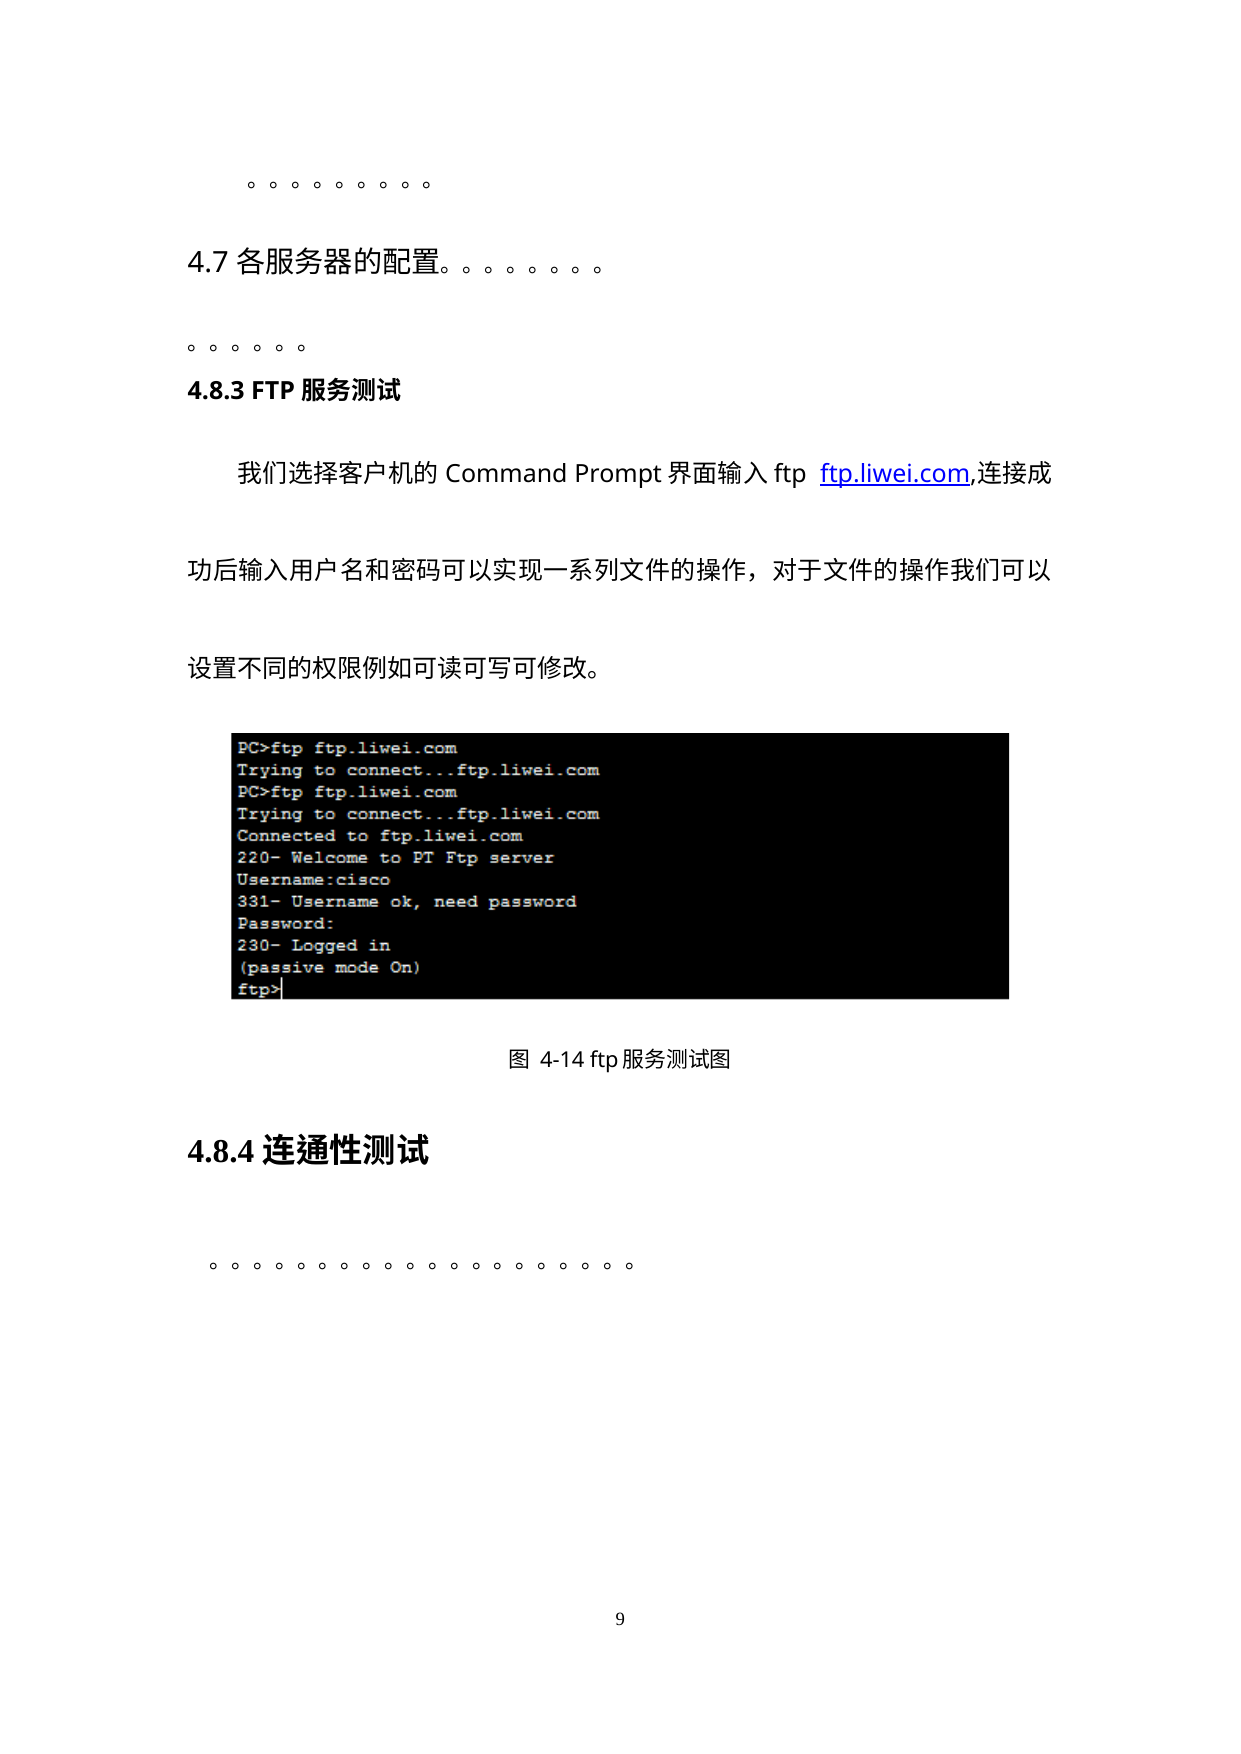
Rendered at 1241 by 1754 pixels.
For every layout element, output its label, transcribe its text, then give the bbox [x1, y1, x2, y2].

text 。。。。。。。。。 [187, 162, 1053, 194]
picture [231, 733, 1010, 1001]
text 。。。。。。。。。。。。。。。。。。。。 [187, 1243, 1053, 1275]
subtitle 4.8.3 FTP 服务测试 [187, 357, 1053, 422]
list 我们选择客户机的Command Prompt界面输入ftp ftp.liwei.com,连接成功后输入用户名和密码可以实现一系列文件的操作，对于文件的操作我们可以设置不同的权限例如可读可写可修改。 [187, 439, 1053, 699]
text 4.7 各服务器的配置。。。。。。。。 [187, 227, 1053, 292]
text 。。。。。。 [187, 324, 1053, 357]
subtitle 4.8.4 连通性测试 [187, 1117, 1053, 1182]
text 图 4-14 ftp服务测试图 [187, 1042, 1053, 1074]
